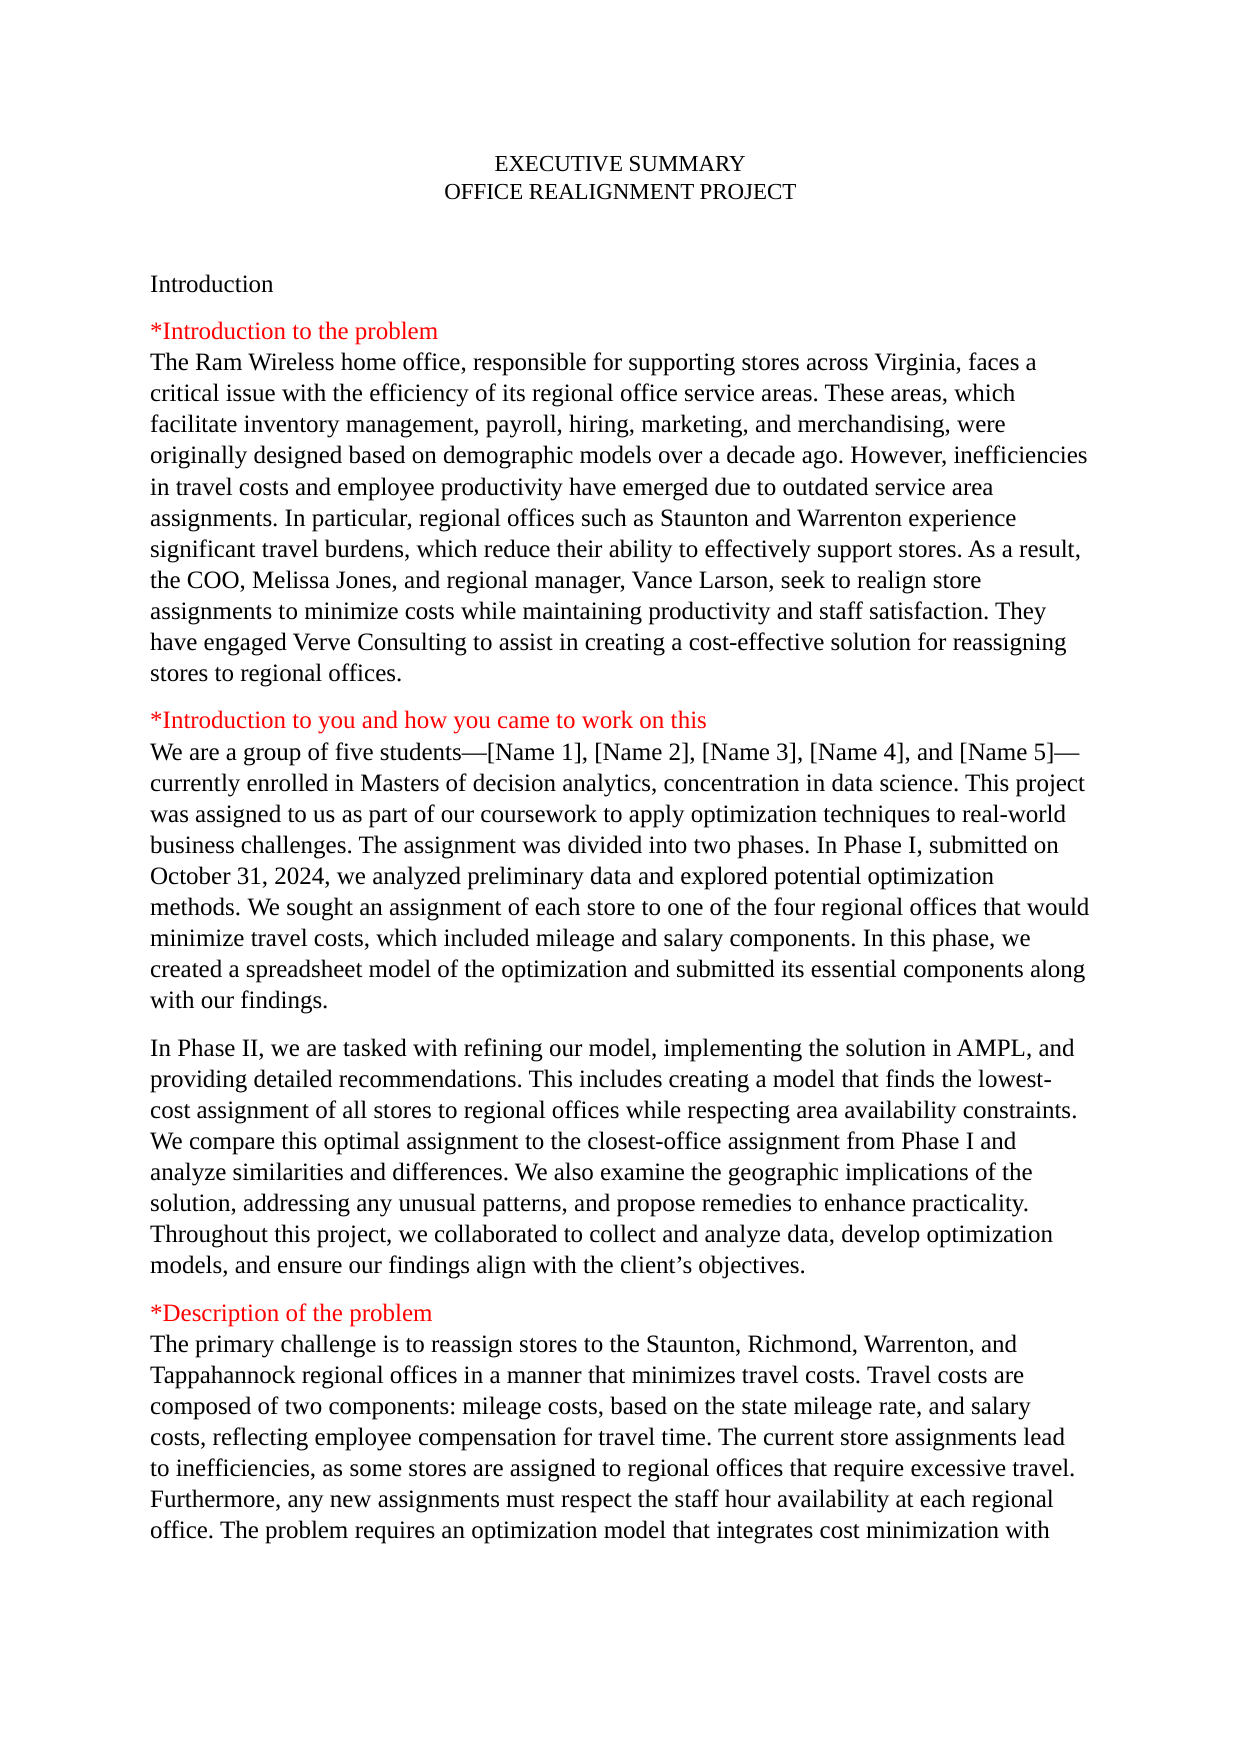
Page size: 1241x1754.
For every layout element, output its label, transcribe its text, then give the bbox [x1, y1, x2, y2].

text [150, 1298, 1090, 1544]
text *Introduction to the problem The Ram Wireless home office, responsible for supporting stores across Virginia, faces a critical issue with the efficiency of its regional office service areas. These areas, which facilitate inventory management, payroll, hiring, marketing, and merchandising, were originally designed based on demographic models over a decade ago. However, inefficiencies in travel costs and employee productivity have emerged due to outdated service area assignments. In particular, regional offices such as Staunton and Warrenton experience significant travel burdens, which reduce their ability to effectively support stores. As a result, the COO, Melissa Jones, and regional manager, Vance Larson, seek to realign store assignments to minimize costs while maintaining productivity and staff satisfaction. They have engaged Verve Consulting to assist in creating a cost-effective solution for reassigning stores to regional offices. [150, 316, 1090, 687]
text *Introduction to you and how you came to work on this We are a group of five students—[Name 1], [Name 2], [Name 3], [Name 4], and [Name 5]—currently enrolled in Masters of decision analytics, concentration in data science. This project was assigned to us as part of our coursework to apply optimization techniques to real-world business challenges. The assignment was divided into two phases. In Phase I, submitted on October 31, 2024, we analyzed preliminary data and explored potential optimization methods. We sought an assignment of each store to one of the four regional offices that would minimize travel costs, which included mileage and salary components. In this phase, we created a spreadsheet model of the optimization and submitted its essential components along with our findings. [150, 706, 1090, 1014]
text Introduction [150, 269, 1090, 297]
text EXECUTIVE SUMMARY OFFICE REALIGNMENT PROJECT [150, 150, 1090, 205]
text In Phase II, we are tasked with refining our model, implementing the solution in AMPL, and providing detailed recommendations. This includes creating a model that finds the lowest-cost assignment of all stores to regional offices while respecting area availability constraints. We compare this optimal assignment to the closest-office assignment from Phase I and analyze similarities and differences. We also examine the geographic implications of the solution, addressing any unusual patterns, and propose remedies to enhance practicality. Throughout this project, we collaborated to collect and analyze data, develop optimization models, and ensure our findings align with the client’s objectives. [150, 1033, 1090, 1279]
